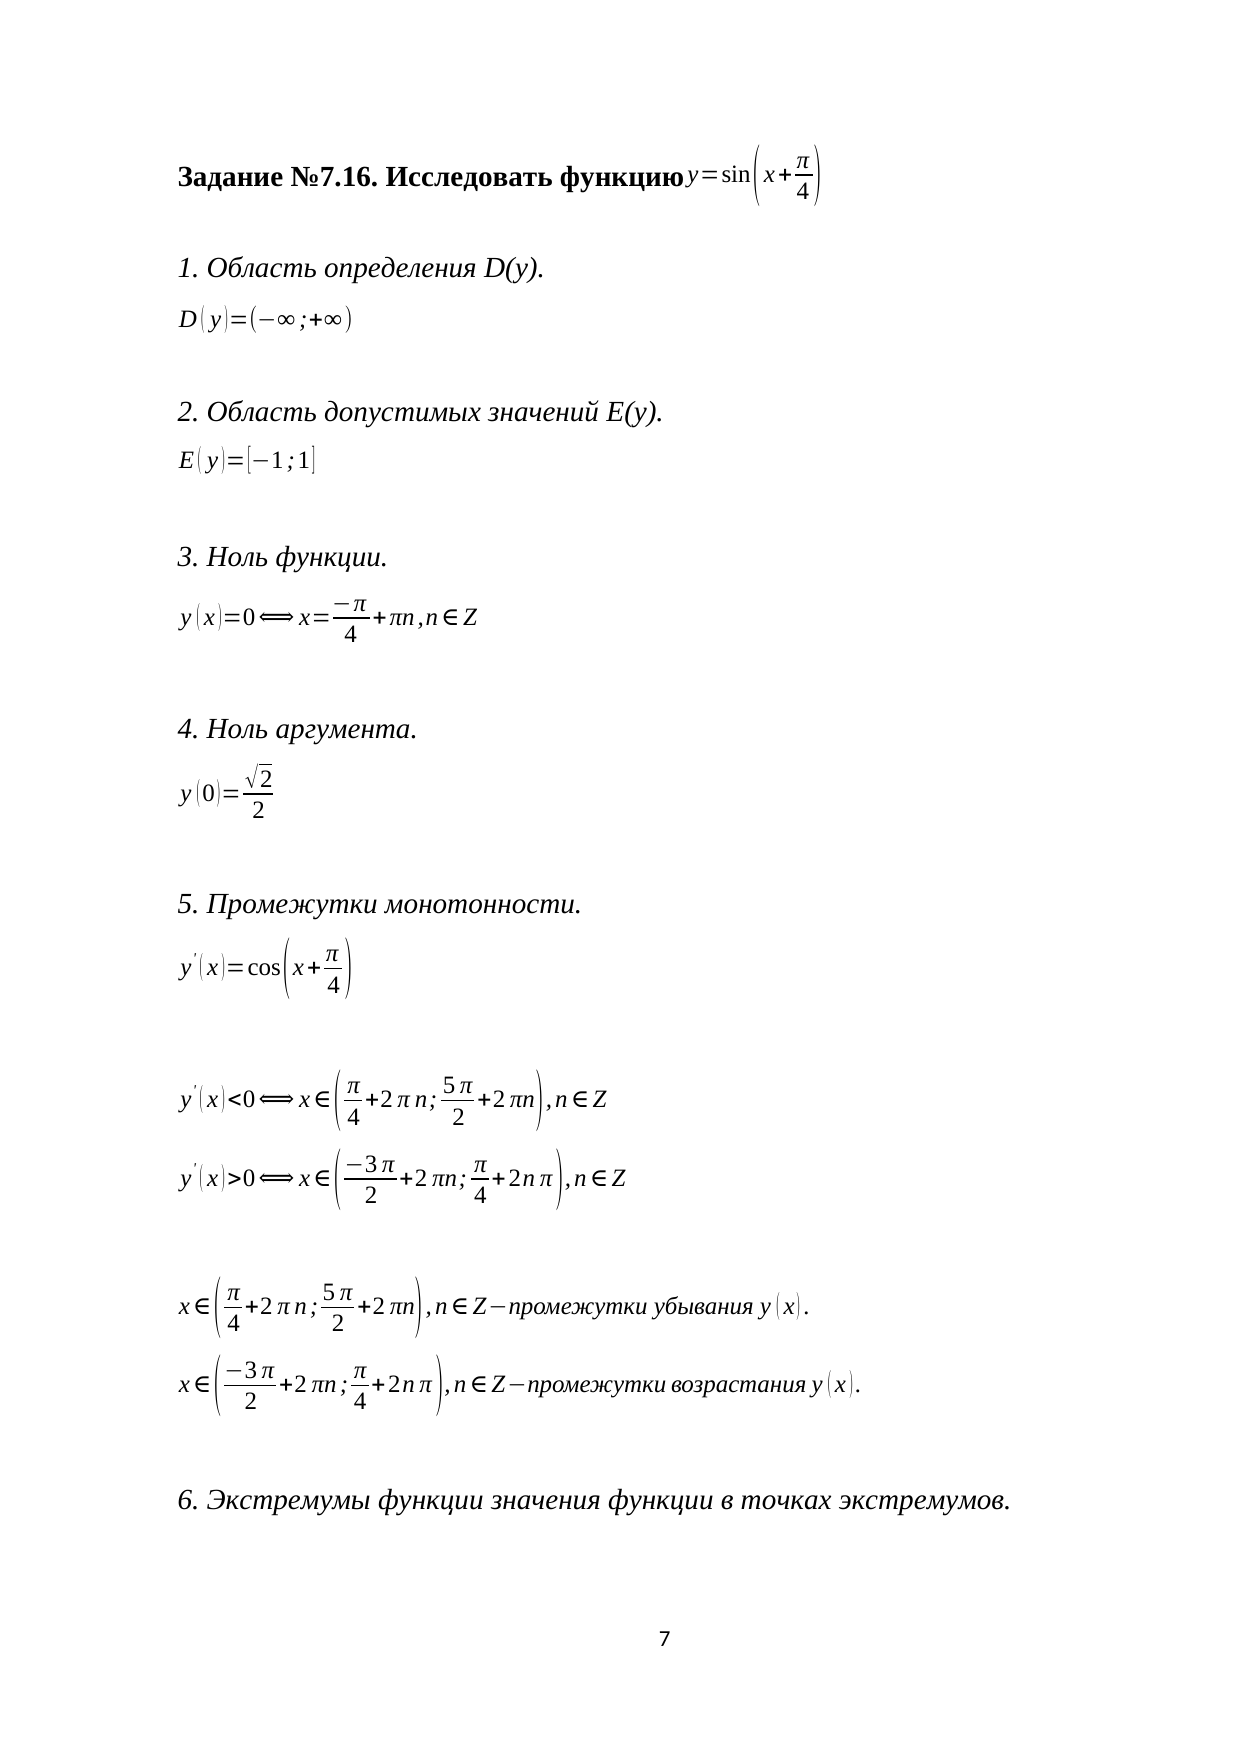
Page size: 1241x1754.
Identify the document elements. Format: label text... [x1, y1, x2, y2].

text 3. Ноль функции. [177, 539, 1152, 572]
text 4. Ноль аргумента. [177, 712, 1152, 745]
text Задание №7.16. Исследовать функцию [177, 143, 1152, 208]
text 2. Область допустимых значений E(y). [177, 394, 1152, 428]
text 1. Область определения D(y). [177, 250, 1152, 283]
text 5. Промежутки монотонности. [177, 886, 1152, 920]
text 6. Экстремумы функции значения функции в точках экстремумов. [177, 1482, 1152, 1516]
